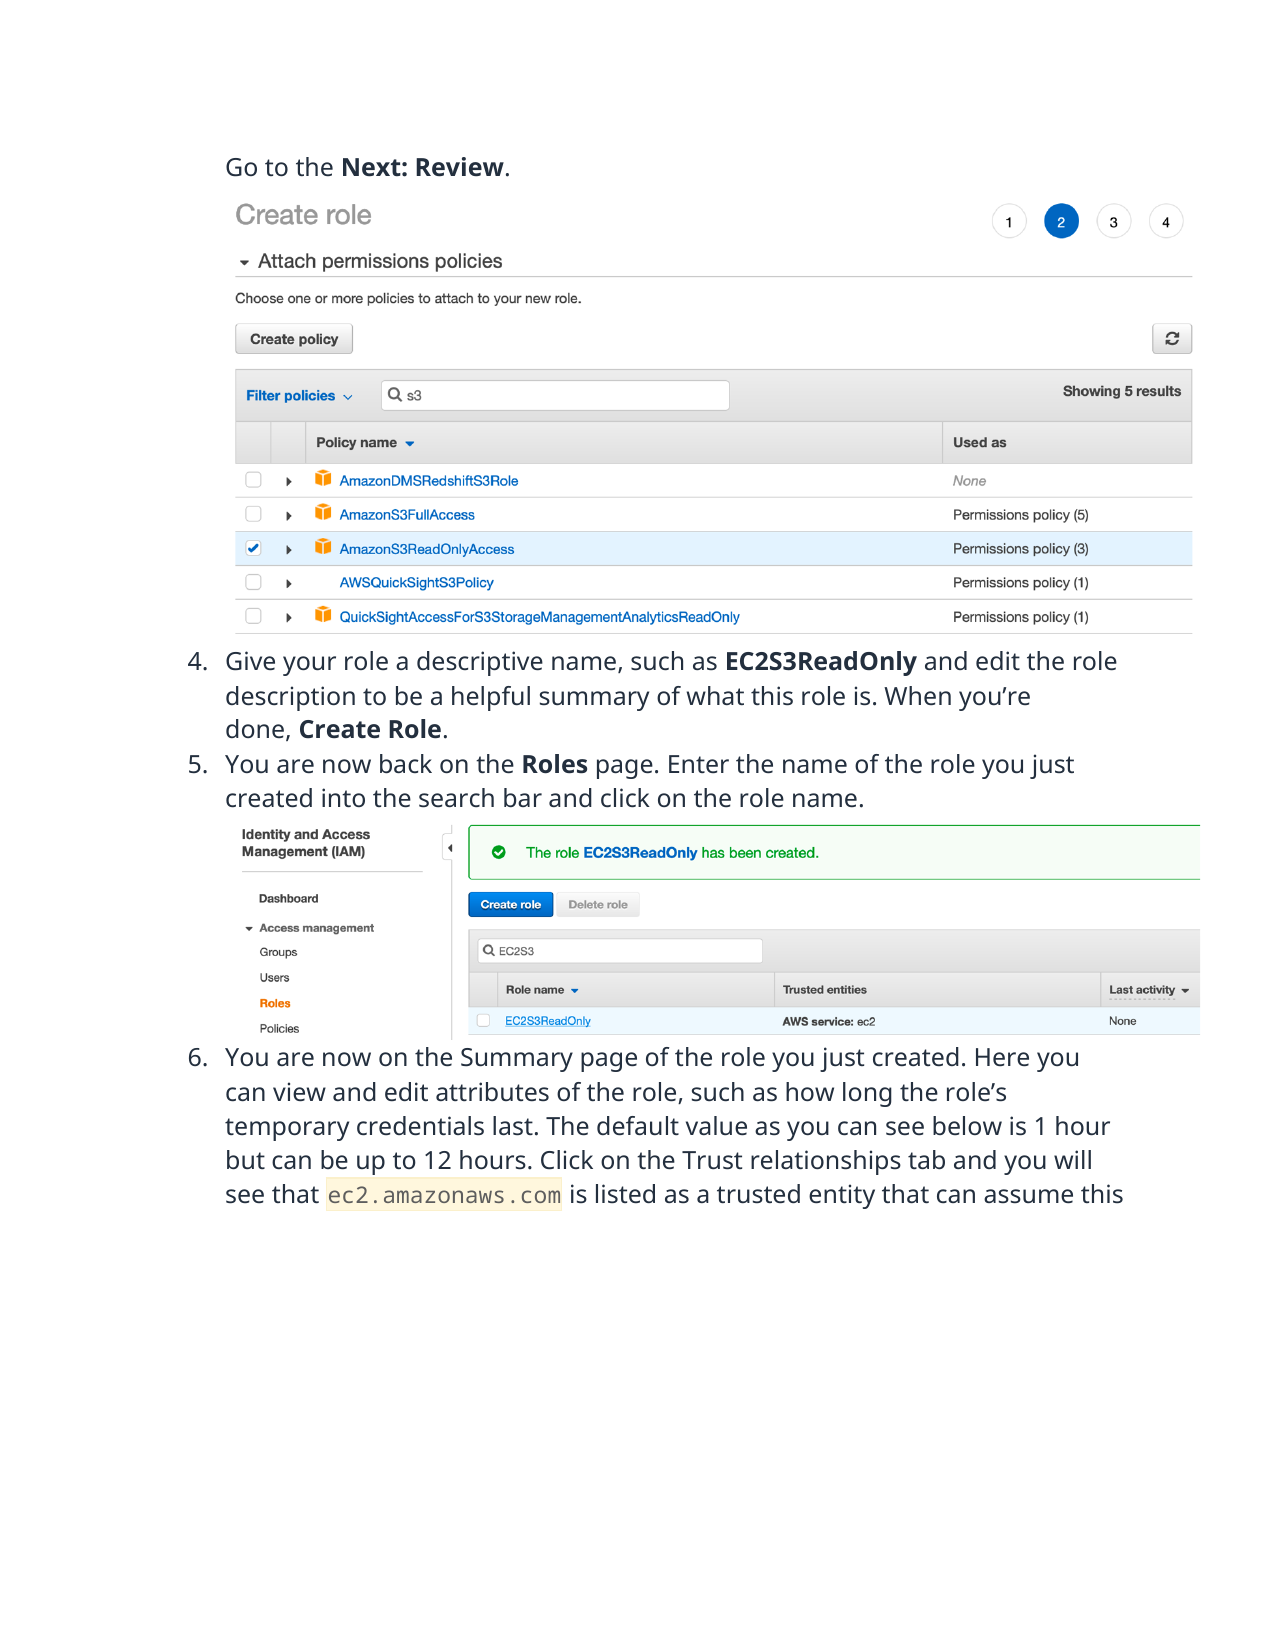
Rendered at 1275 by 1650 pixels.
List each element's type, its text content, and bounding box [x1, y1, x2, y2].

list Give your role a descriptive name, such as EC2S3ReadOnly and edit the role description to be a helpful summary of what this role is. When you’re done, Create Role. [187, 644, 1125, 746]
picture [225, 814, 1200, 1040]
picture [225, 184, 1200, 644]
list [187, 1040, 1125, 1211]
